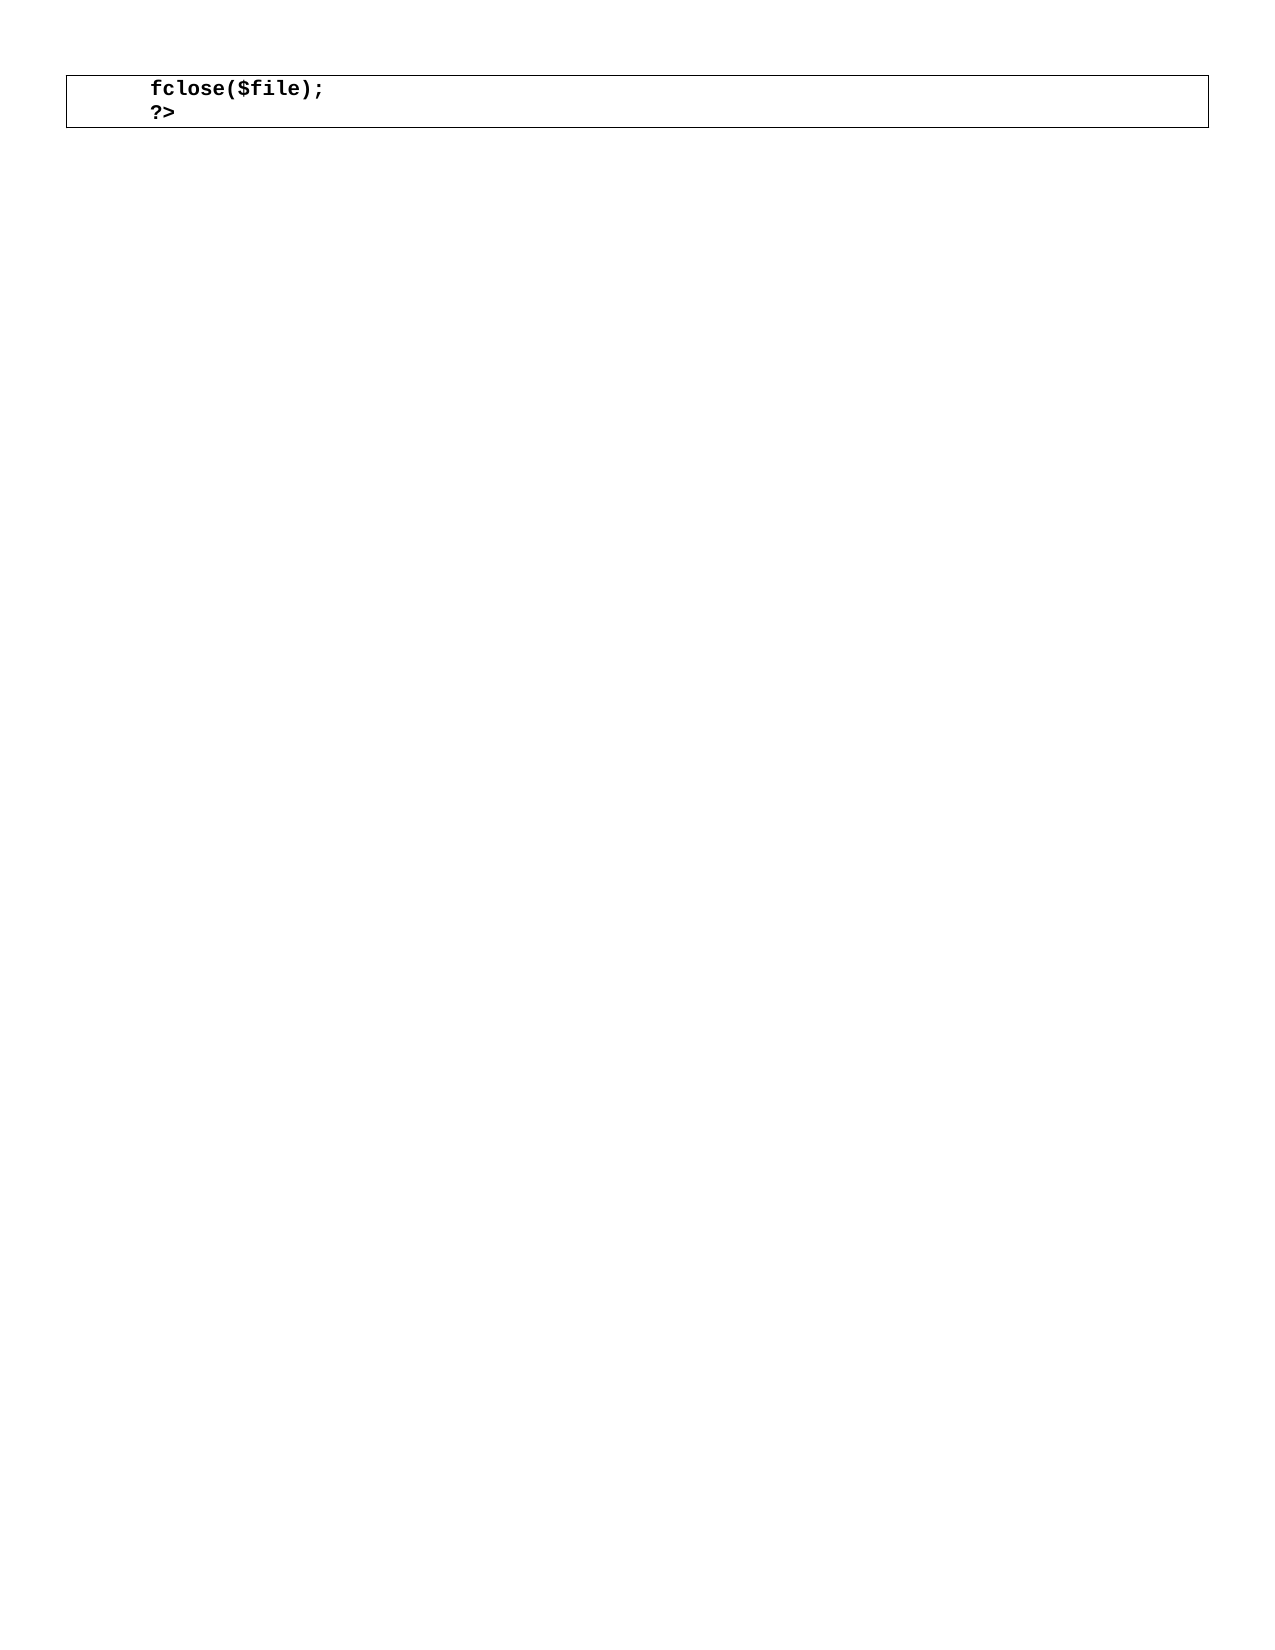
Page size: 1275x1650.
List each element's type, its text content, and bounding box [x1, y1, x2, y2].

text fclose($file); [67, 76, 1208, 99]
text ?> [67, 99, 1208, 127]
